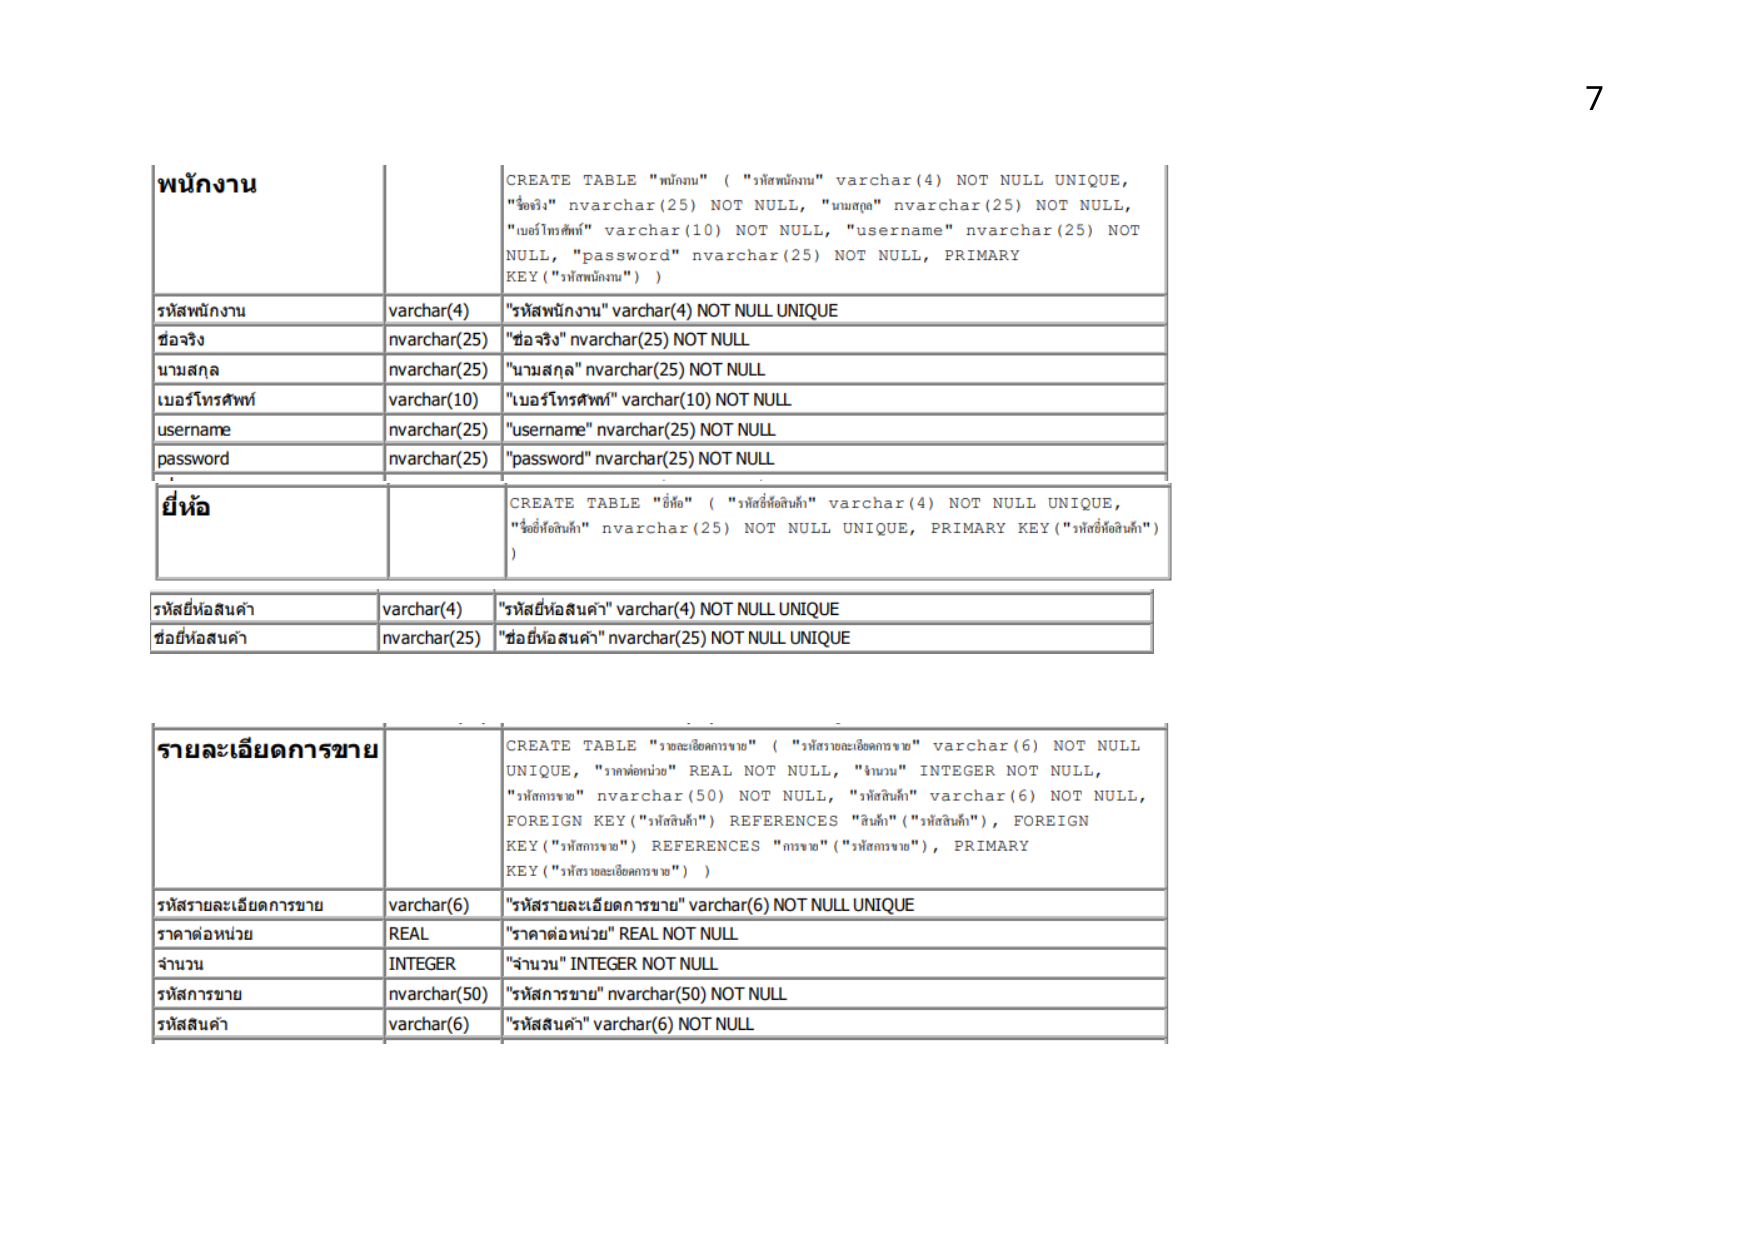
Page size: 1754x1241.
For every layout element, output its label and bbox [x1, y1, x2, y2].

picture [150, 589, 1154, 654]
picture [150, 723, 1177, 1044]
picture [150, 483, 1183, 587]
picture [150, 165, 1172, 481]
